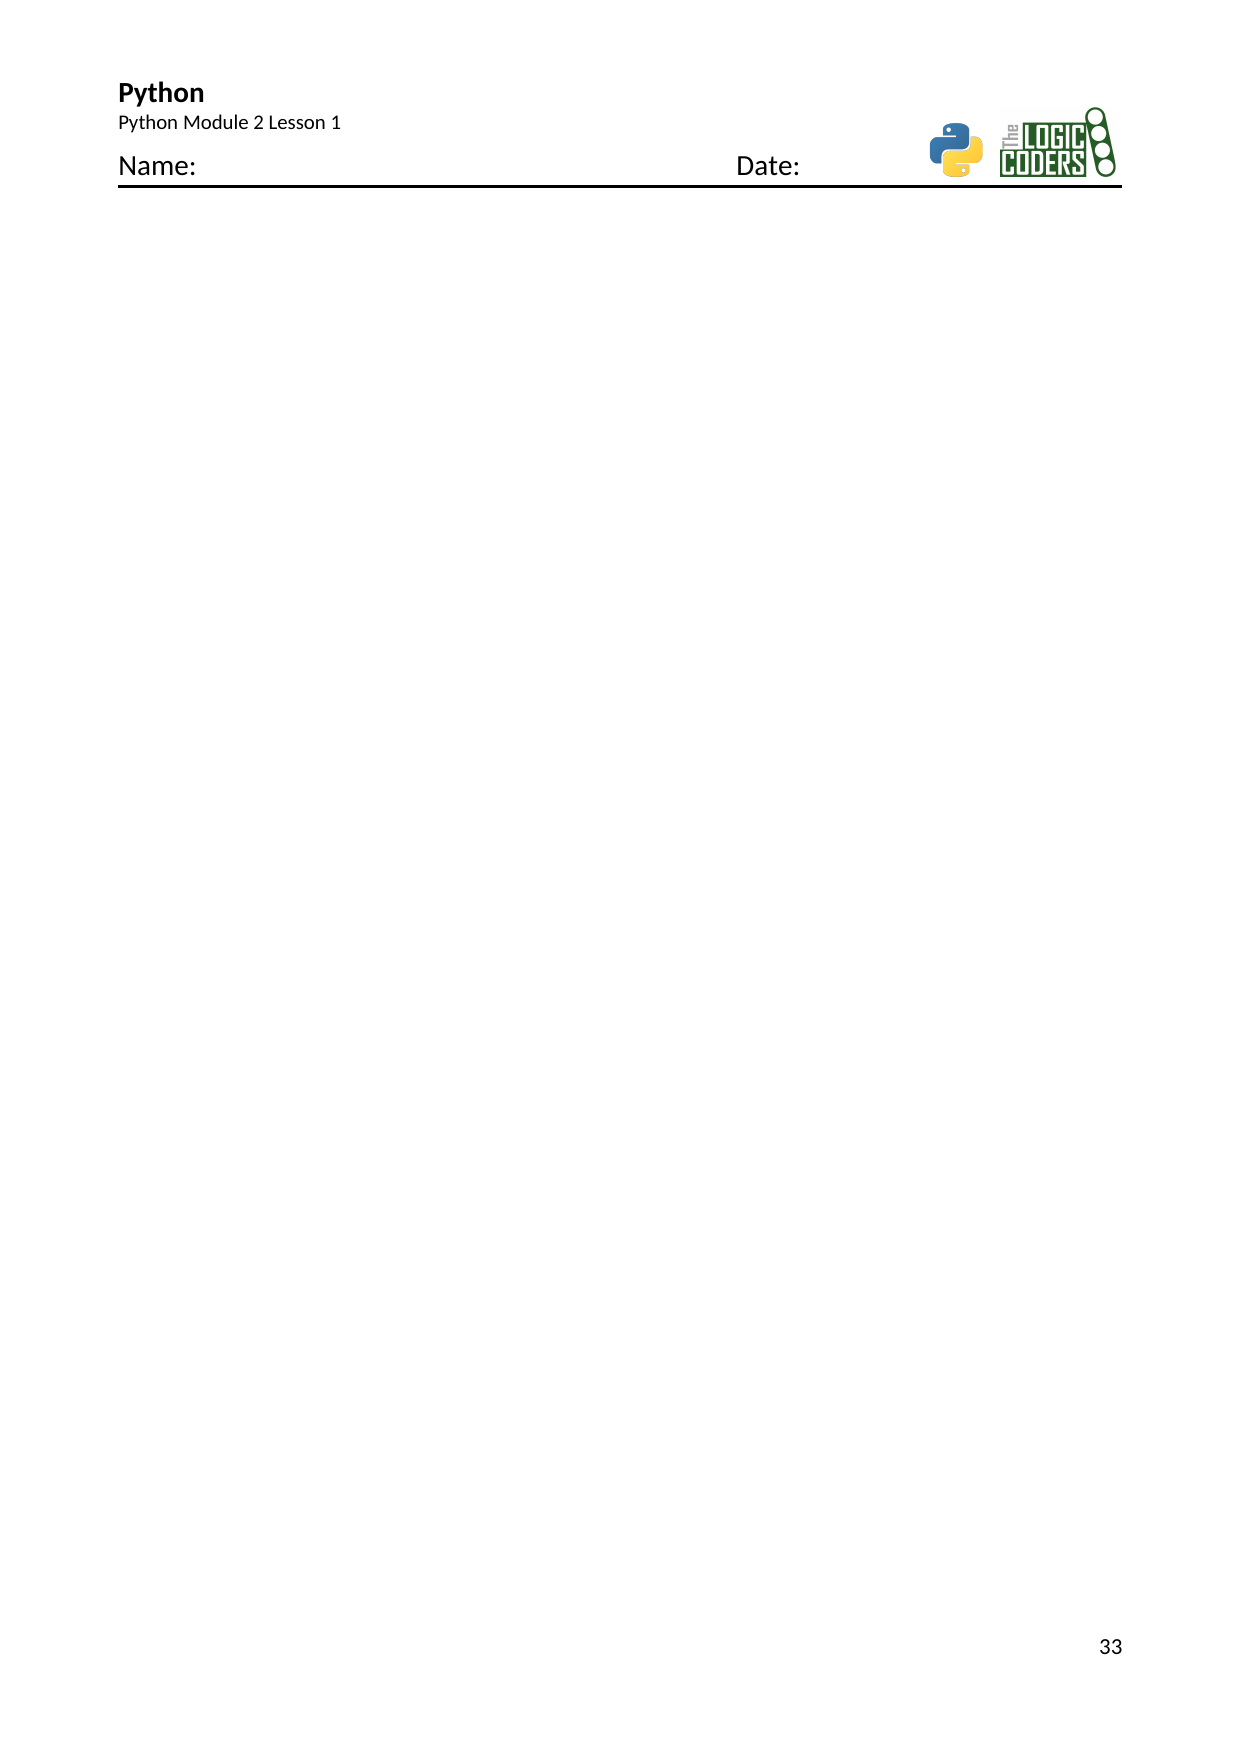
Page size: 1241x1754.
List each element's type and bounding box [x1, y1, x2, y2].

picture [929, 123, 983, 177]
picture [1000, 107, 1116, 177]
